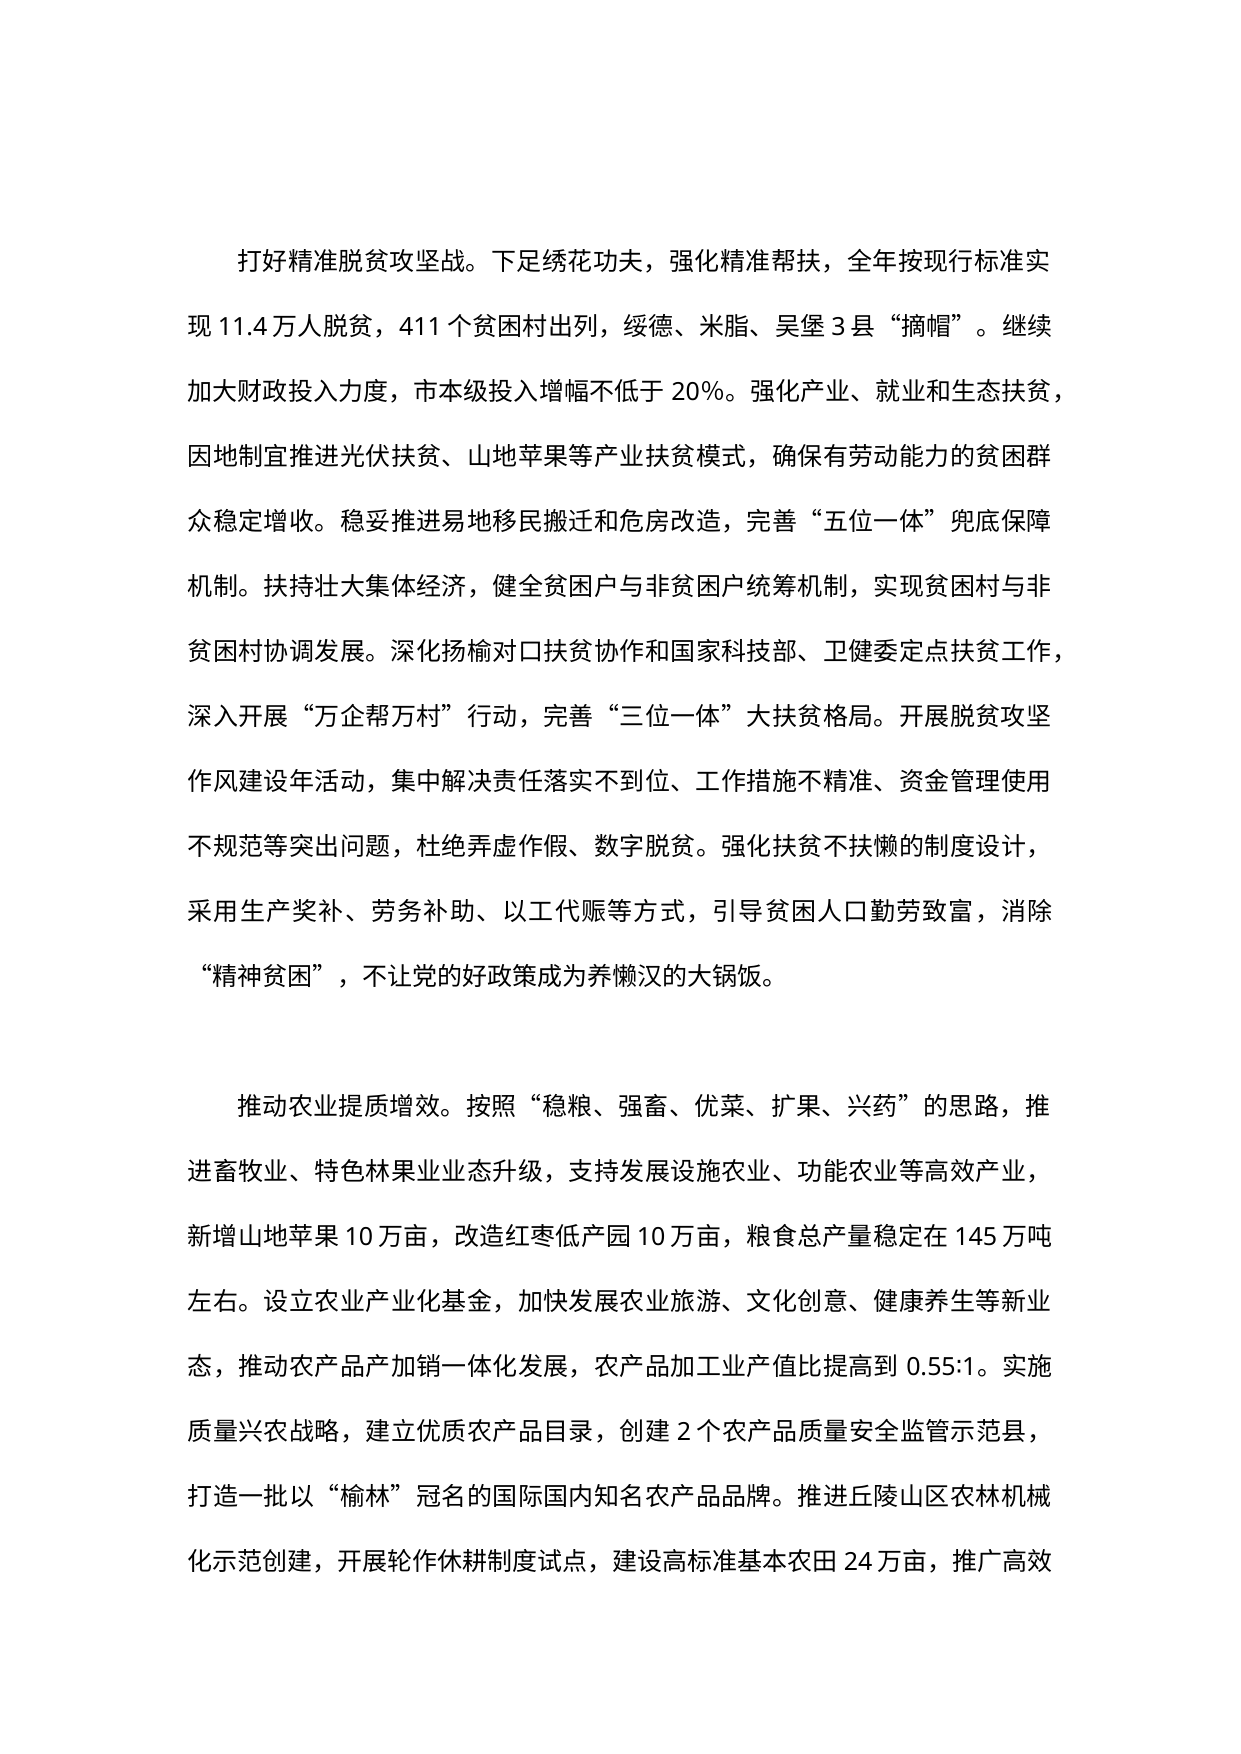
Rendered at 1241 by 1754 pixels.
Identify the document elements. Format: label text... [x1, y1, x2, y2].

text 打好精准脱贫攻坚战。下足绣花功夫，强化精准帮扶，全年按现行标准实现11.4万人脱贫，411个贫困村出列，绥德、米脂、吴堡3县“摘帽”。继续加大财政投入力度，市本级投入增幅不低于20％。强化产业、就业和生态扶贫，因地制宜推进光伏扶贫、山地苹果等产业扶贫模式，确保有劳动能力的贫困群众稳定增收。稳妥推进易地移民搬迁和危房改造，完善“五位一体”兜底保障机制。扶持壮大集体经济，健全贫困户与非贫困户统筹机制，实现贫困村与非贫困村协调发展。深化扬榆对口扶贫协作和国家科技部、卫健委定点扶贫工作，深入开展“万企帮万村”行动，完善“三位一体”大扶贫格局。开展脱贫攻坚作风建设年活动，集中解决责任落实不到位、工作措施不精准、资金管理使用不规范等突出问题，杜绝弄虚作假、数字脱贫。强化扶贫不扶懒的制度设计，采用生产奖补、劳务补助、以工代赈等方式，引导贫困人口勤劳致富，消除“精神贫困”，不让党的好政策成为养懒汉的大锅饭。 [187, 227, 1053, 1007]
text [187, 1072, 1053, 1592]
